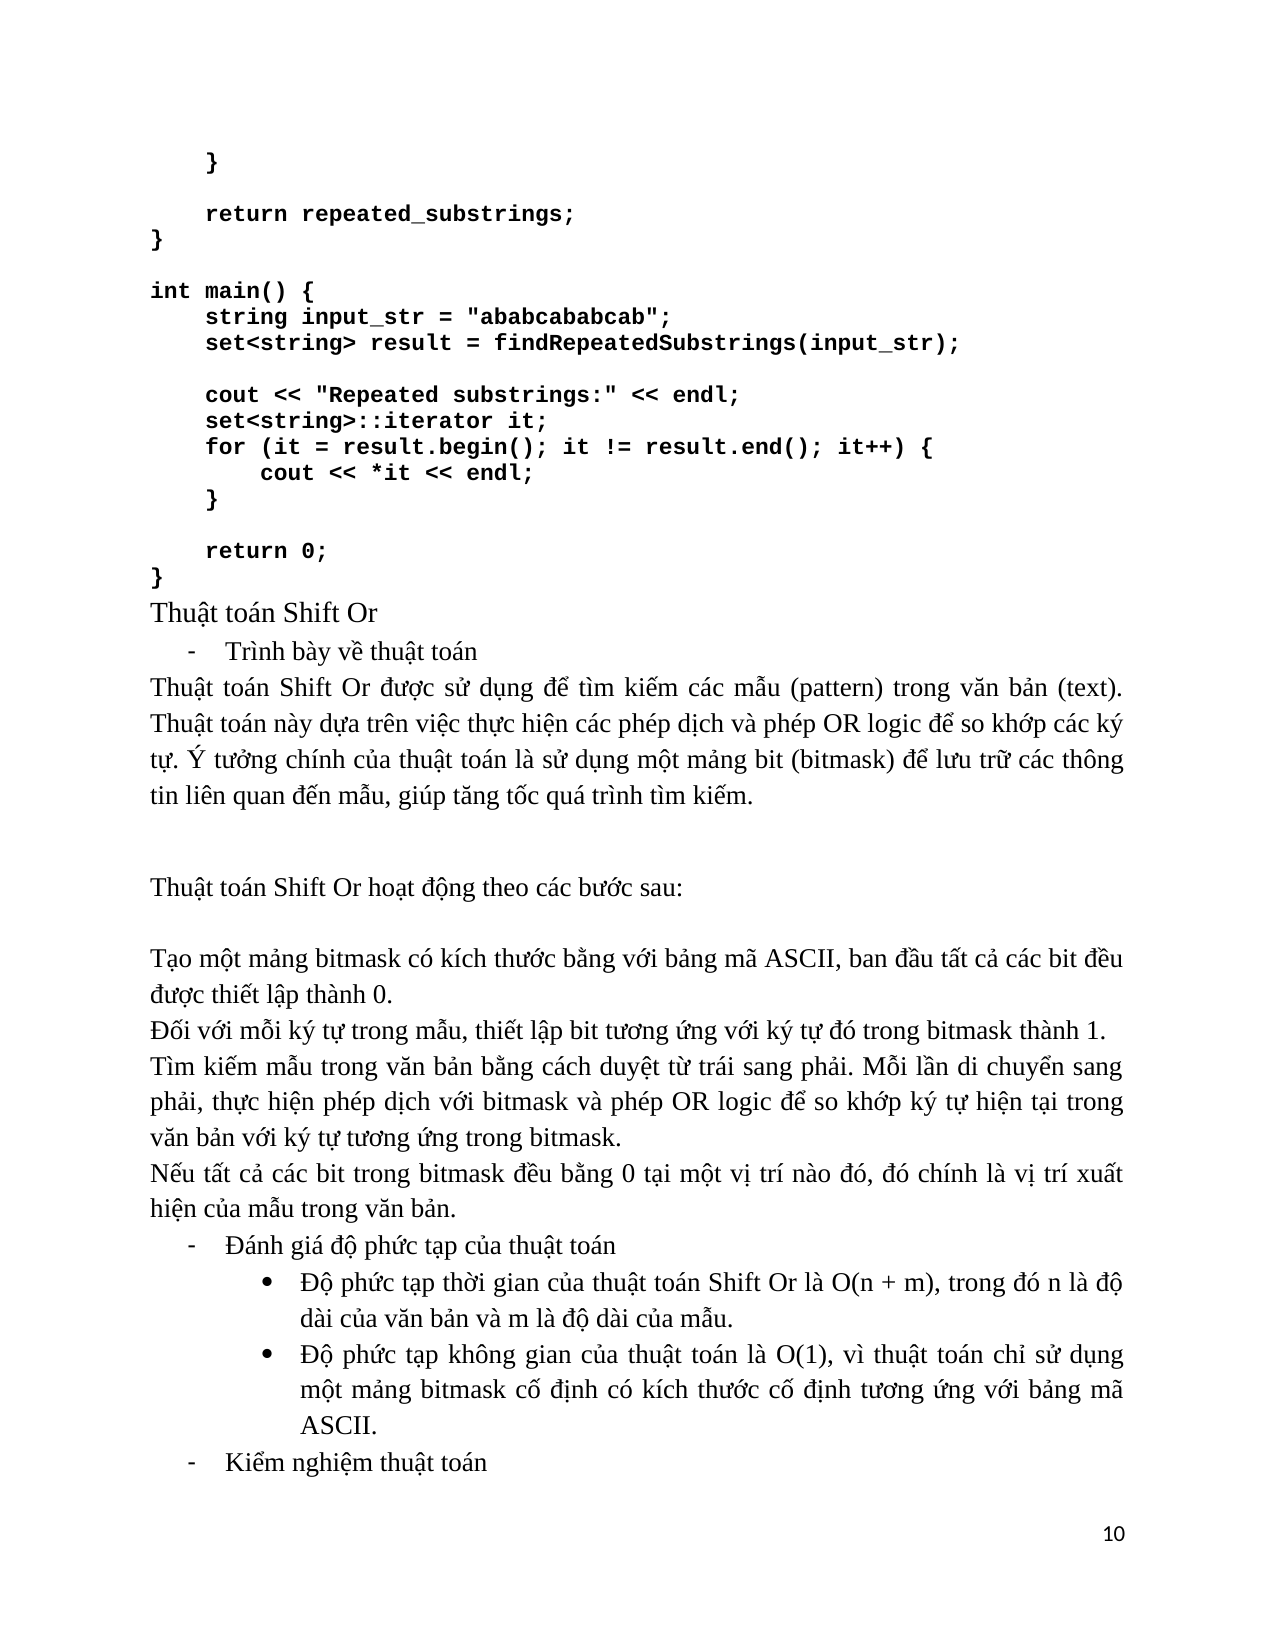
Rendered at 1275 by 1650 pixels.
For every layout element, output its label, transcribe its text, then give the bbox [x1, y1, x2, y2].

text } [150, 565, 1125, 591]
text } [150, 228, 1125, 254]
text set<string>::iterator it; [150, 409, 1125, 435]
text int main() { [150, 280, 1125, 306]
subtitle Thuật toán Shift Or [150, 595, 1125, 629]
text Thuật toán Shift Or được sử dụng để tìm kiếm các mẫu (pattern) trong văn bản (text). Thuật toán này dựa trên việc thực hiện các phép dịch và phép OR logic để so khớp các ký tự. Ý tưởng chính của thuật toán là sử dụng một mảng bit (bitmask) để lưu trữ các thông tin liên quan đến mẫu, giúp tăng tốc quá trình tìm kiếm. [150, 672, 1125, 810]
list Trình bày về thuật toán [187, 634, 1125, 667]
list Đánh giá độ phức tạp của thuật toán [187, 1228, 1125, 1261]
text return 0; [150, 539, 1125, 565]
list Độ phức tạp không gian của thuật toán là O(1), vì thuật toán chỉ sử dụng một mảng bitmask cố định có kích thước cố định tương ứng với bảng mã ASCII. [262, 1338, 1125, 1441]
text string input_str = "ababcababcab"; [150, 306, 1125, 332]
text } [150, 150, 1125, 176]
text return repeated_substrings; [150, 202, 1125, 228]
text } [150, 487, 1125, 513]
list Kiểm nghiệm thuật toán [187, 1445, 1125, 1478]
text Tìm kiếm mẫu trong văn bản bằng cách duyệt từ trái sang phải. Mỗi lần di chuyển sang phải, thực hiện phép dịch với bitmask và phép OR logic để so khớp ký tự hiện tại trong văn bản với ký tự tương ứng trong bitmask. [150, 1050, 1125, 1152]
text Nếu tất cả các bit trong bitmask đều bằng 0 tại một vị trí nào đó, đó chính là vị trí xuất hiện của mẫu trong văn bản. [150, 1157, 1125, 1224]
text Thuật toán Shift Or hoạt động theo các bước sau: [150, 871, 1125, 902]
text for (it = result.begin(); it != result.end(); it++) { [150, 435, 1125, 461]
text Đối với mỗi ký tự trong mẫu, thiết lập bit tương ứng với ký tự đó trong bitmask thành 1. [150, 1014, 1125, 1045]
text set<string> result = findRepeatedSubstrings(input_str); [150, 332, 1125, 357]
text cout << *it << endl; [150, 461, 1125, 487]
text cout << "Repeated substrings:" << endl; [150, 383, 1125, 409]
list Độ phức tạp thời gian của thuật toán Shift Or là O(n + m), trong đó n là độ dài của văn bản và m là độ dài của mẫu. [262, 1266, 1125, 1333]
text Tạo một mảng bitmask có kích thước bằng với bảng mã ASCII, ban đầu tất cả các bit đều được thiết lập thành 0. [150, 942, 1125, 1009]
